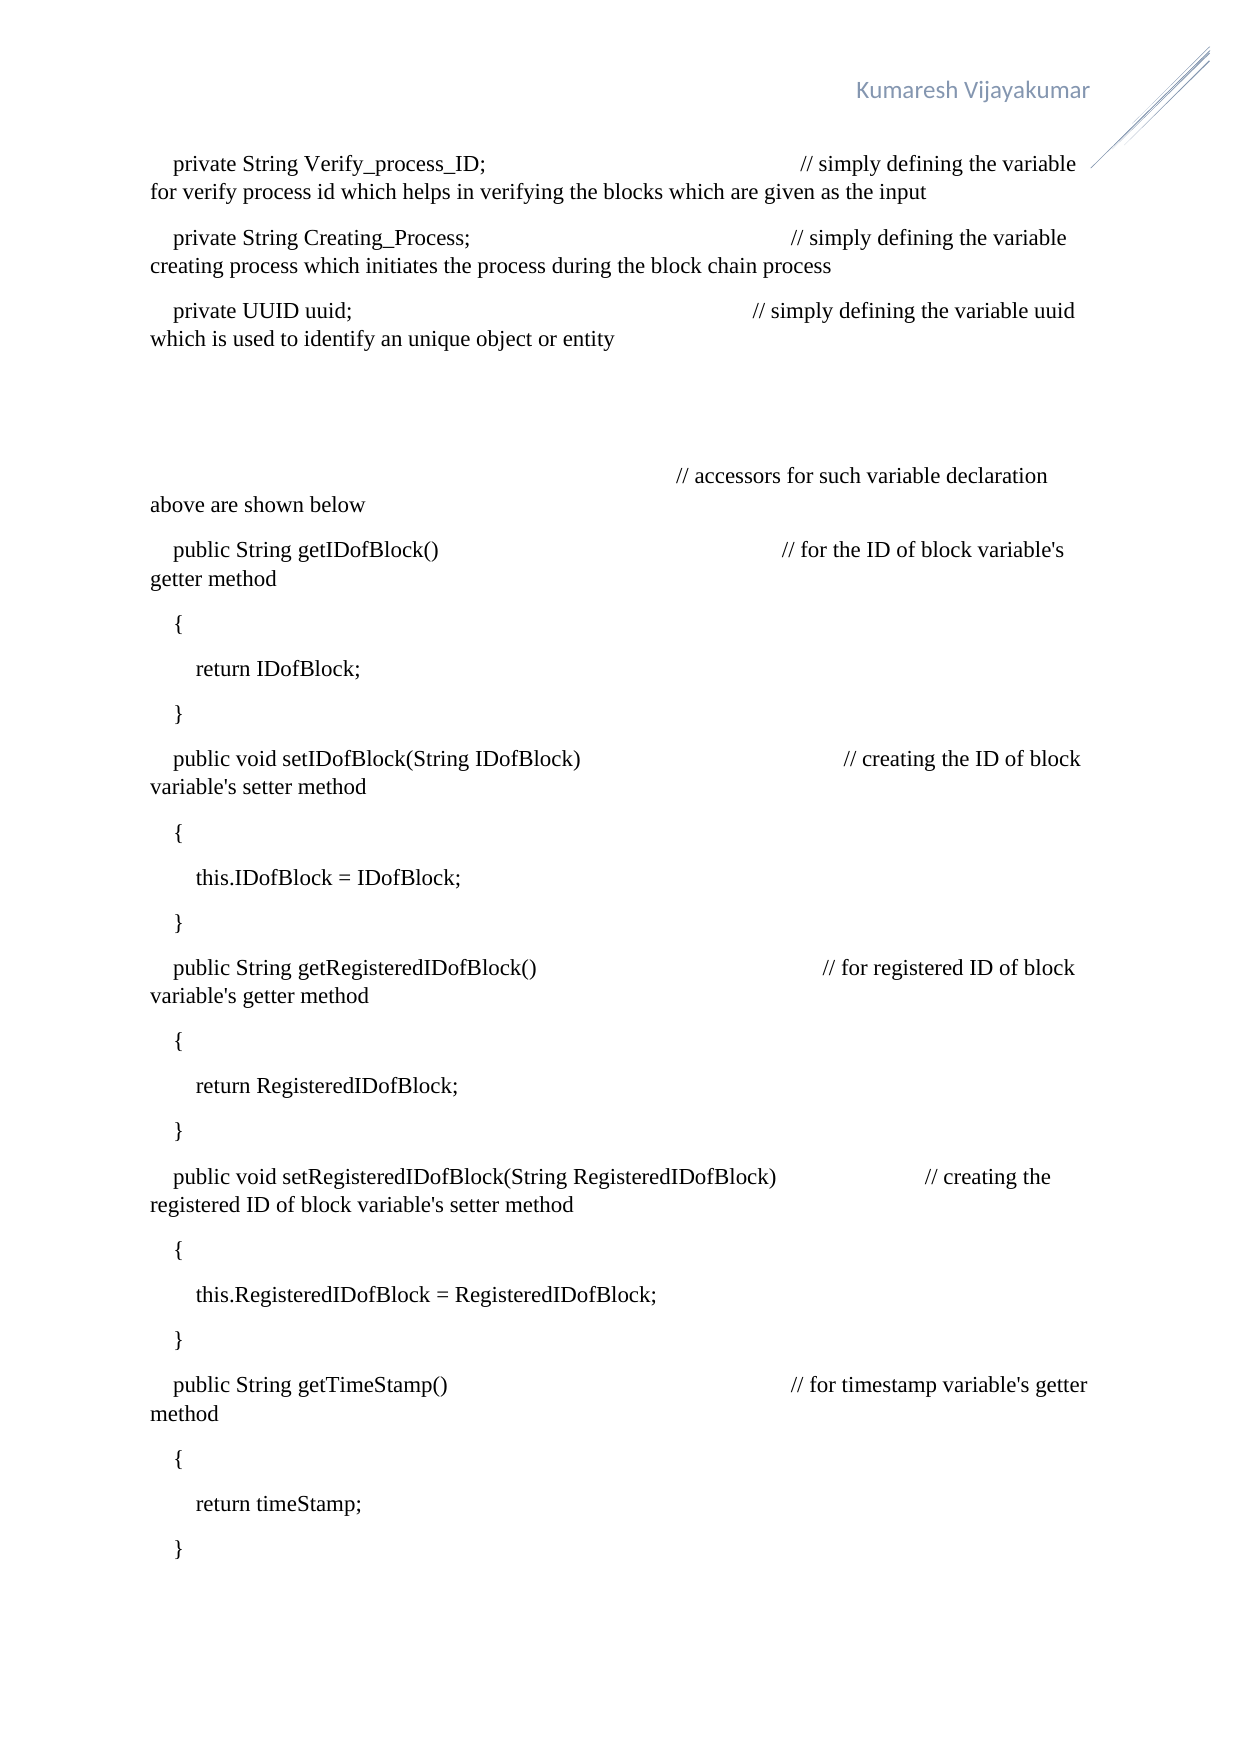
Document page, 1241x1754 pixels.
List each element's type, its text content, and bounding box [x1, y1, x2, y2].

text public void setRegisteredIDofBlock(String RegisteredIDofBlock) // creating the registered ID of block variable's setter method [150, 1163, 1090, 1217]
text { [150, 818, 1090, 845]
text this.IDofBlock = IDofBlock; [150, 864, 1090, 890]
text { [150, 1027, 1090, 1054]
text private String Creating_Process; // simply defining the variable creating process which initiates the process during the block chain process [150, 223, 1090, 278]
text return RegisteredIDofBlock; [150, 1072, 1090, 1099]
text } [150, 1535, 1090, 1562]
text return timeStamp; [150, 1490, 1090, 1517]
text this.RegisteredIDofBlock = RegisteredIDofBlock; [150, 1281, 1090, 1308]
text } [150, 909, 1090, 935]
text private String Verify_process_ID; // simply defining the variable for verify process id which helps in verifying the blocks which are given as the input [150, 150, 1090, 205]
text public String getRegisteredIDofBlock() // for registered ID of block variable's getter method [150, 954, 1090, 1009]
text { [150, 1445, 1090, 1471]
text public String getTimeStamp() // for timestamp variable's getter method [150, 1372, 1090, 1426]
text public String getIDofBlock() // for the ID of block variable's getter method [150, 536, 1090, 591]
text } [150, 1326, 1090, 1353]
text // accessors for such variable declaration above are shown below [150, 463, 1090, 517]
text { [150, 1236, 1090, 1263]
text return IDofBlock; [150, 655, 1090, 681]
text private UUID uuid; // simply defining the variable uuid which is used to identify an unique object or entity [150, 297, 1090, 352]
text public void setIDofBlock(String IDofBlock) // creating the ID of block variable's setter method [150, 745, 1090, 800]
text } [150, 1118, 1090, 1144]
text } [150, 700, 1090, 726]
text { [150, 610, 1090, 636]
